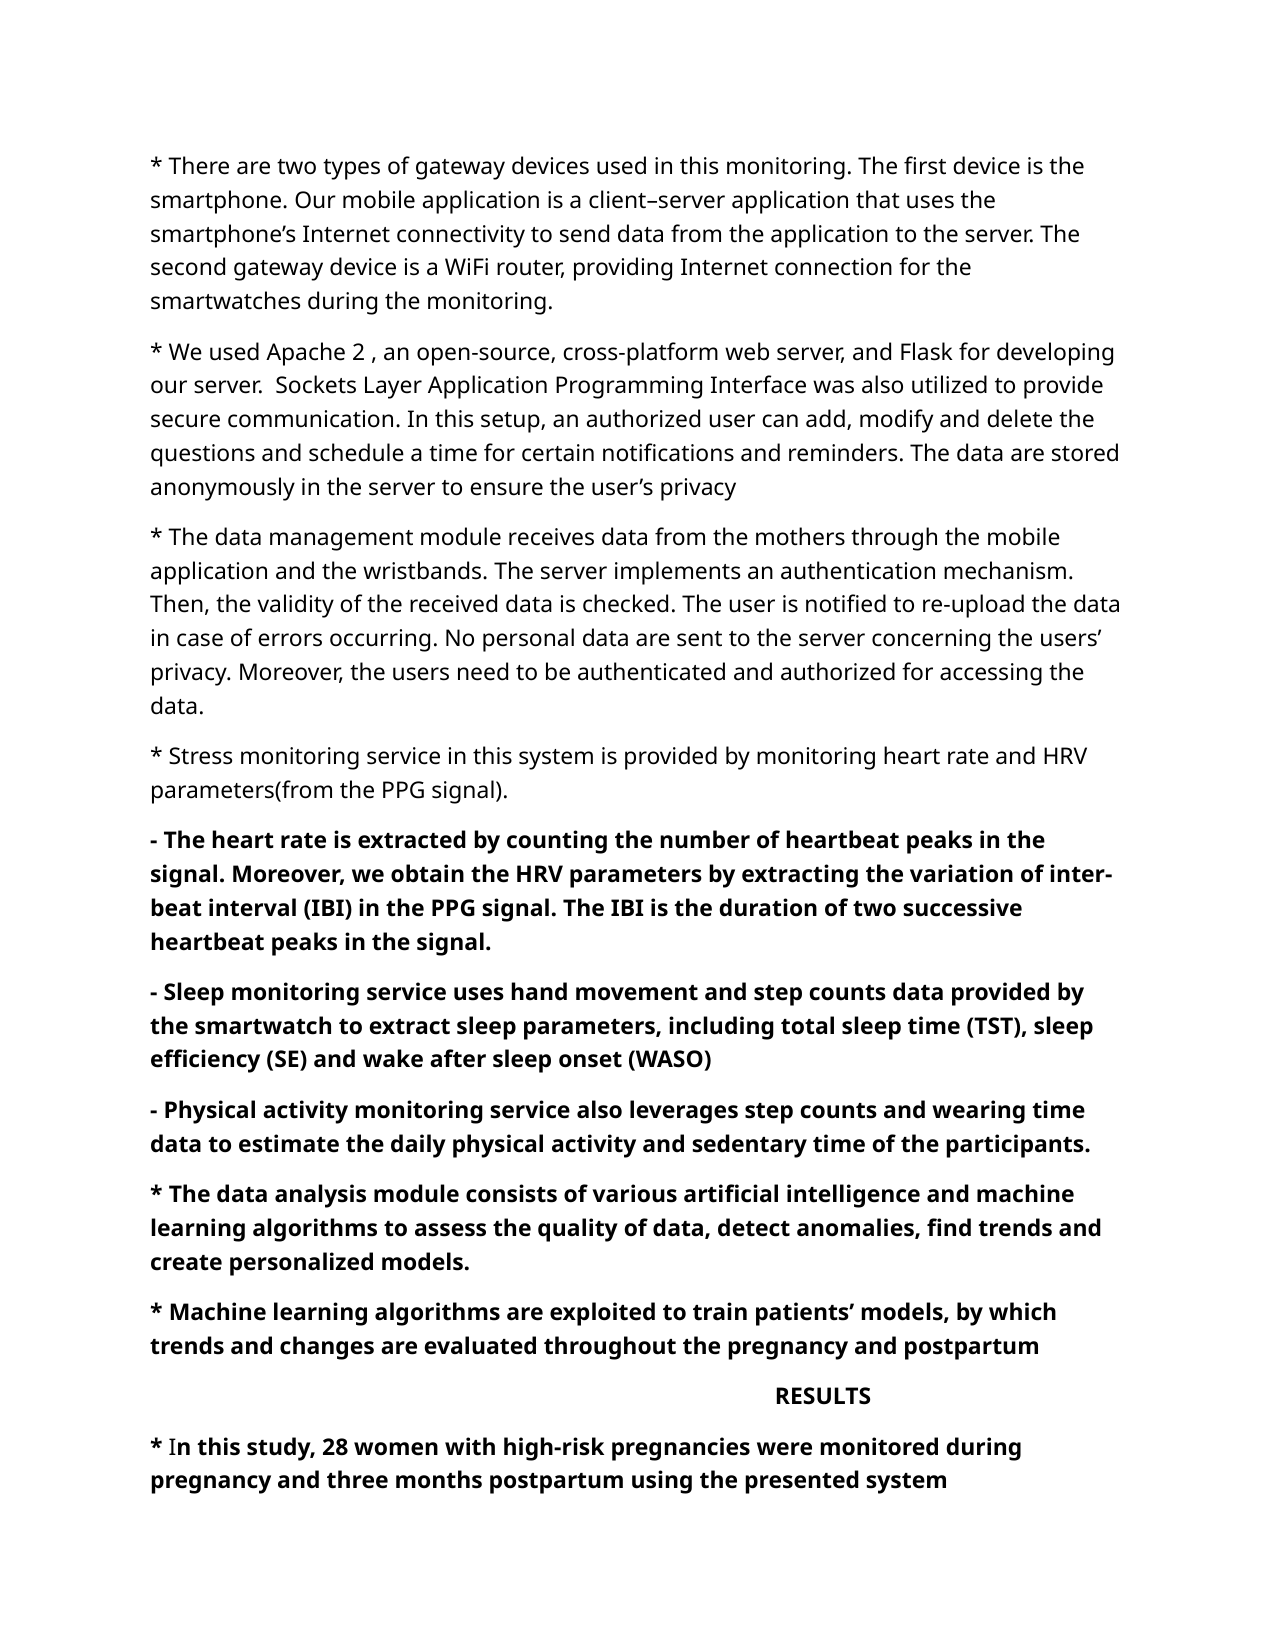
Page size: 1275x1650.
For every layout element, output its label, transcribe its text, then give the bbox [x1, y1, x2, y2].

text * Stress monitoring service in this system is provided by monitoring heart rate and HRV parameters(from the PPG signal). [150, 740, 1125, 805]
text * The data management module receives data from the mothers through the mobile application and the wristbands. The server implements an authentication mechanism. Then, the validity of the received data is checked. The user is notified to re-upload the data in case of errors occurring. No personal data are sent to the server concerning the users’ privacy. Moreover, the users need to be authenticated and authorized for accessing the data. [150, 521, 1125, 721]
text * In this study, 28 women with high-risk pregnancies were monitored during pregnancy and three months postpartum using the presented system [150, 1430, 1125, 1495]
text * We used Apache 2 , an open-source, cross-platform web server, and Flask for developing our server. Sockets Layer Application Programming Interface was also utilized to provide secure communication. In this setup, an authorized user can add, modify and delete the questions and schedule a time for certain notifications and reminders. The data are stored anonymously in the server to ensure the user’s privacy [150, 335, 1125, 502]
text RESULTS [150, 1380, 1125, 1411]
text - The heart rate is extracted by counting the number of heartbeat peaks in the signal. Moreover, we obtain the HRV parameters by extracting the variation of inter-beat interval (IBI) in the PPG signal. The IBI is the duration of two successive heartbeat peaks in the signal. [150, 824, 1125, 957]
text - Physical activity monitoring service also leverages step counts and wearing time data to estimate the daily physical activity and sedentary time of the participants. [150, 1094, 1125, 1159]
text * The data analysis module consists of various artificial intelligence and machine learning algorithms to assess the quality of data, detect anomalies, find trends and create personalized models. [150, 1178, 1125, 1277]
text * Machine learning algorithms are exploited to train patients’ models, by which trends and changes are evaluated throughout the pregnancy and postpartum [150, 1296, 1125, 1361]
text - Sleep monitoring service uses hand movement and step counts data provided by the smartwatch to extract sleep parameters, including total sleep time (TST), sleep efficiency (SE) and wake after sleep onset (WASO) [150, 976, 1125, 1074]
text * There are two types of gateway devices used in this monitoring. The first device is the smartphone. Our mobile application is a client–server application that uses the smartphone’s Internet connectivity to send data from the application to the server. The second gateway device is a WiFi router, providing Internet connection for the smartwatches during the monitoring. [150, 150, 1125, 316]
